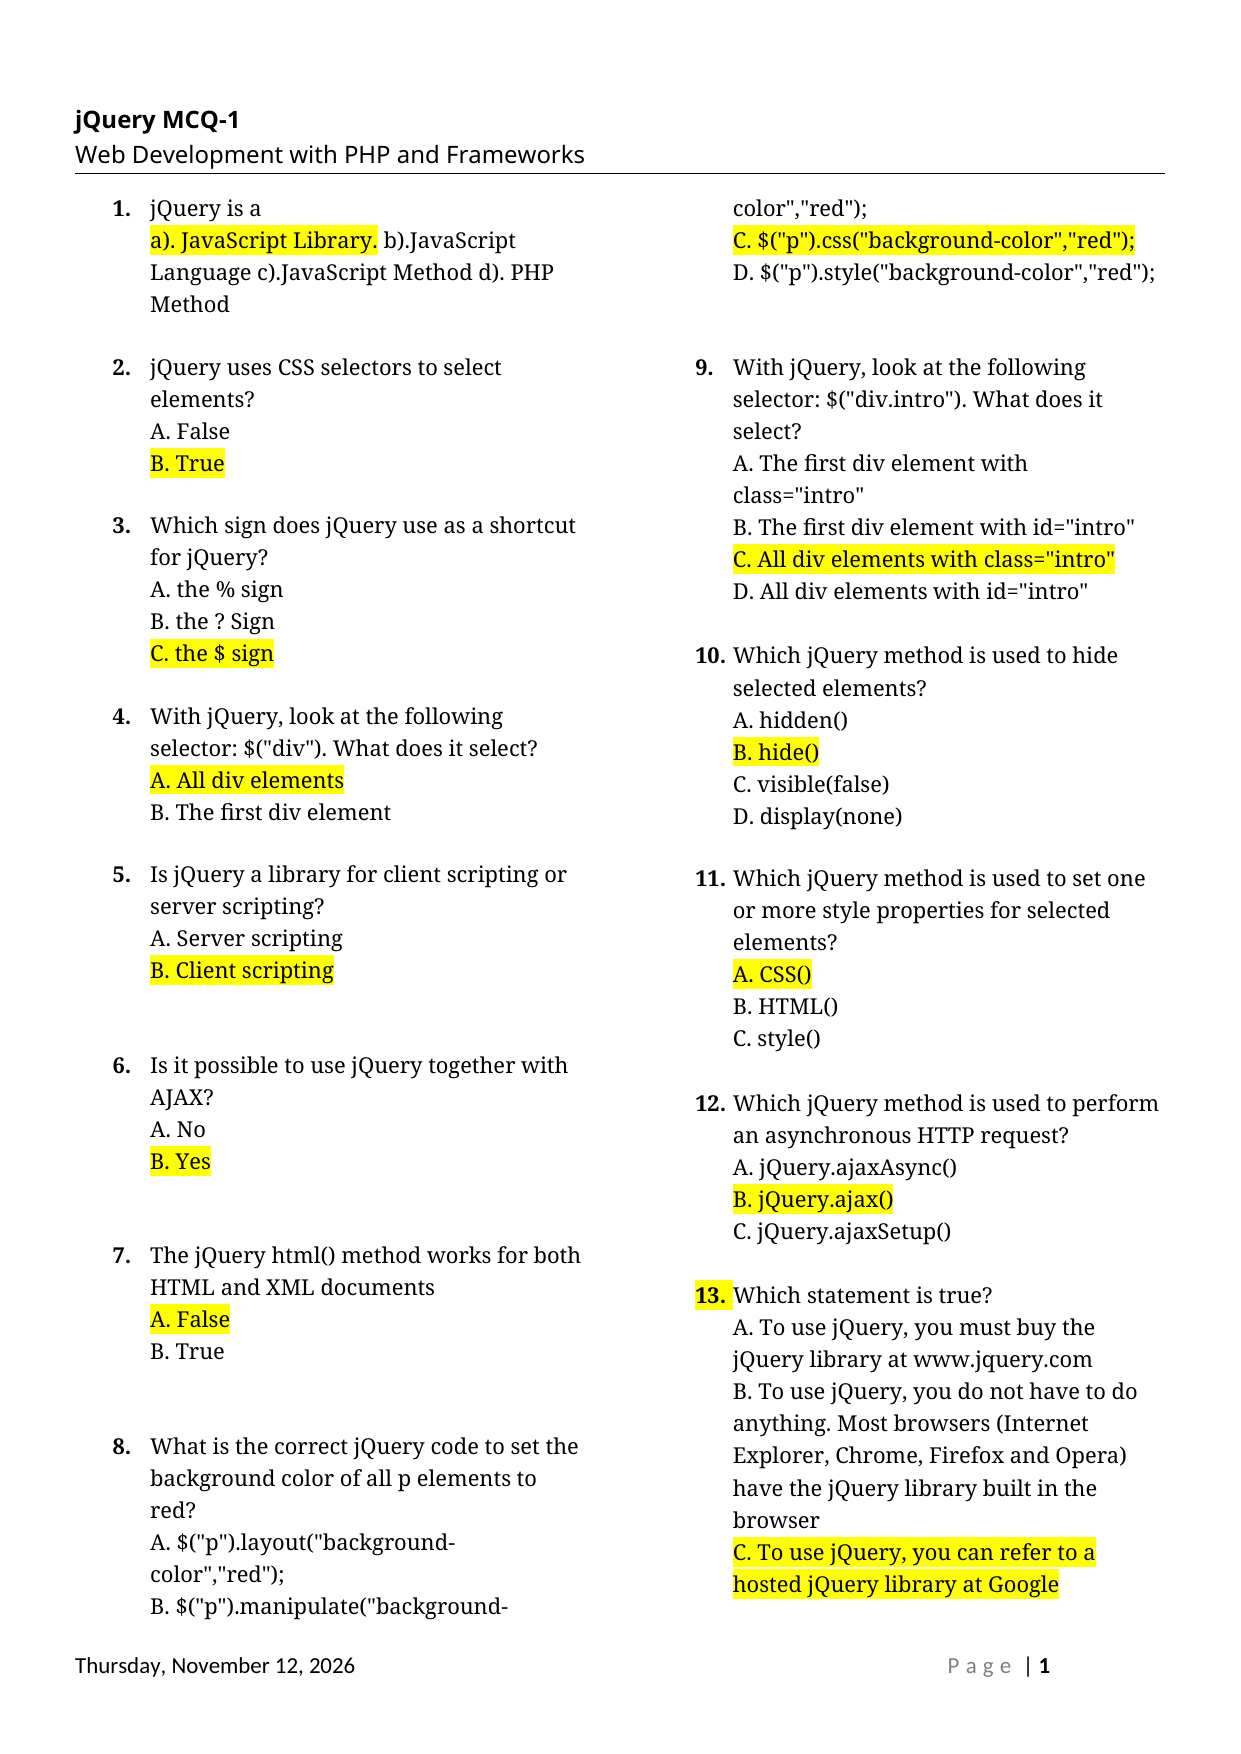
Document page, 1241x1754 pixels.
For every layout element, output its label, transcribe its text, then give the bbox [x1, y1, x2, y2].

text jQuery MCQ-1 Web Development with PHP and Frameworks [75, 103, 1165, 173]
list jQuery is a a). JavaScript Library. b).JavaScript Language c).JavaScript Method d). PHP Method [112, 193, 583, 349]
list Which jQuery method is used to set one or more style properties for selected elements? A. CSS() B. HTML() C. style() [695, 863, 1165, 1053]
list Which jQuery method is used to perform an asynchronous HTTP request? A. jQuery.ajaxAsync() B. jQuery.ajax() C. jQuery.ajaxSetup() [695, 1088, 1165, 1246]
list Which jQuery method is used to hide selected elements? A. hidden() B. hide() C. visible(false) D. display(none) [695, 640, 1165, 861]
list What is the correct jQuery code to set the background color of all p elements to red? A. $("p").layout("background-color","red"); B. $("p").manipulate("background-color","red"); C. $("p").css("background-color","red"); D. $("p").style("background-color","red"); [112, 1431, 583, 1621]
list jQuery uses CSS selectors to select elements? A. False B. True [112, 352, 583, 508]
list With jQuery, look at the following selector: $("div.intro"). What does it select? A. The first div element with class="intro" B. The first div element with id="intro" C. All div elements with class="intro" D. All div elements with id="intro" [695, 352, 1165, 606]
list The jQuery html() method works for both HTML and XML documents A. False B. True [112, 1240, 583, 1428]
list Is jQuery a library for client scripting or server scripting? A. Server scripting B. Client scripting [112, 859, 583, 1047]
list What is the correct jQuery code to set the background color of all p elements to red? A. $("p").layout("background-color","red"); B. $("p").manipulate("background-color","red"); C. $("p").css("background-color","red"); D. $("p").style("background-color","red"); [695, 193, 1165, 349]
list Which statement is true? A. To use jQuery, you must buy the jQuery library at www.jquery.com B. To use jQuery, you do not have to do anything. Most browsers (Internet Explorer, Chrome, Firefox and Opera) have the jQuery library built in the browser C. To use jQuery, you can refer to a hosted jQuery library at Google [695, 1280, 1165, 1599]
list Is it possible to use jQuery together with AJAX? A. No B. Yes [112, 1049, 583, 1238]
list With jQuery, look at the following selector: $("div"). What does it select? A. All div elements B. The first div element [112, 701, 583, 857]
list Which sign does jQuery use as a shortcut for jQuery? A. the % sign B. the ? Sign C. the $ sign [112, 510, 583, 698]
